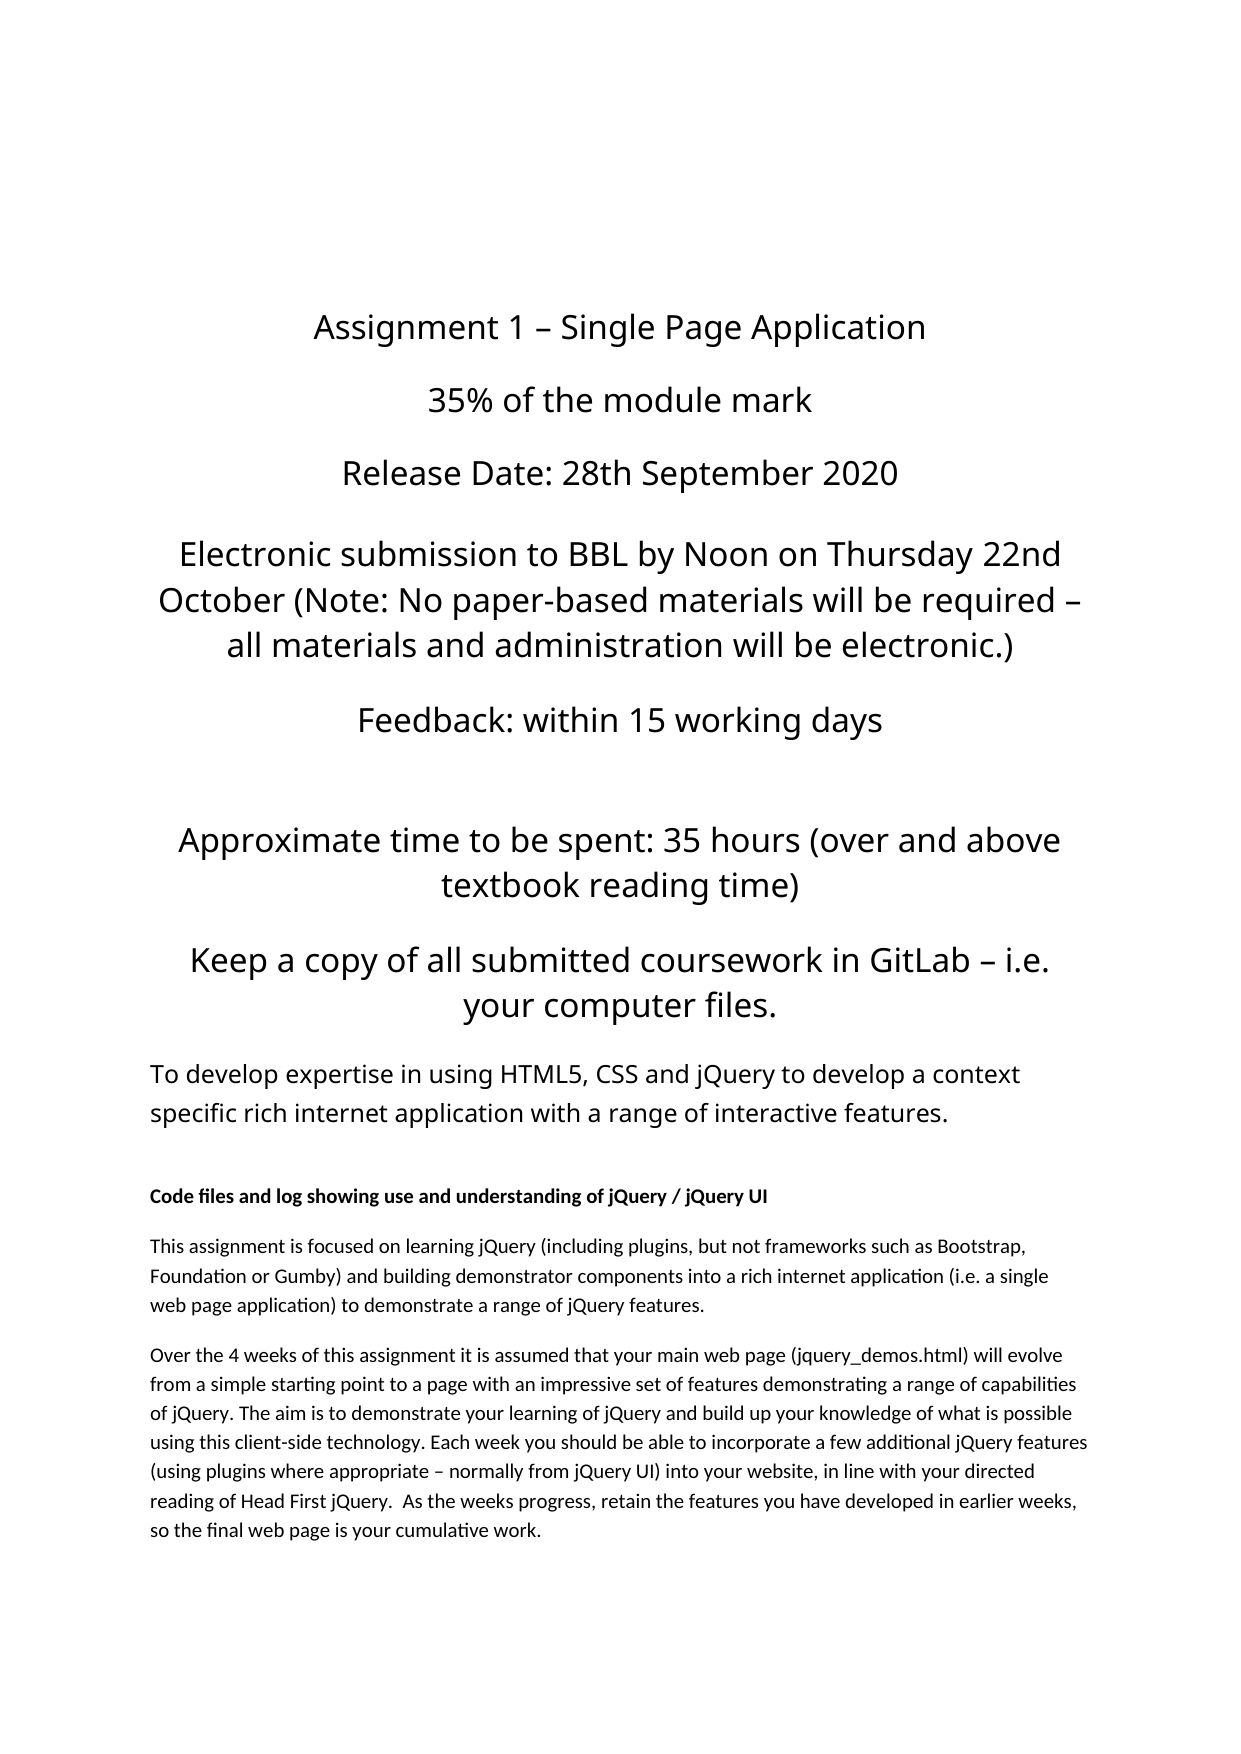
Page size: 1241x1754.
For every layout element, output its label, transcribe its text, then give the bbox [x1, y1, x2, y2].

text Approximate time to be spent: 35 hours (over and above textbook reading time) [150, 771, 1090, 907]
text Feedback: within 15 working days [150, 697, 1090, 742]
text 35% of the module mark [150, 377, 1090, 422]
text To develop expertise in using HTML5, CSS and jQuery to develop a context specific rich internet application with a range of interactive features. [150, 1057, 1090, 1159]
text Over the 4 weeks of this assignment it is assumed that your main web page (jquery_demos.html) will evolve from a simple starting point to a page with an impressive set of features demonstrating a range of capabilities of jQuery. The aim is to demonstrate your learning of jQuery and build up your knowledge of what is possible using this client-side technology. Each week you should be able to incorporate a few additional jQuery features (using plugins where appropriate – normally from jQuery UI) into your website, in line with your directed reading of Head First jQuery. As the weeks progress, retain the features you have developed in earlier weeks, so the final web page is your cumulative work. [150, 1342, 1090, 1542]
text Electronic submission to BBL by Noon on Thursday 22nd October (Note: No paper-based materials will be required – all materials and administration will be electronic.) [150, 531, 1090, 667]
text Release Date: 28th September 2020 [150, 450, 1090, 495]
text This assignment is focused on learning jQuery (including plugins, but not frameworks such as Bootstrap, Foundation or Gumby) and building demonstrator components into a rich internet application (i.e. a single web page application) to demonstrate a range of jQuery features. [150, 1234, 1090, 1317]
text Keep a copy of all submitted coursework in GitLab – i.e. your computer files. [150, 937, 1090, 1027]
text Assignment 1 – Single Page Application [150, 304, 1090, 349]
text Code files and log showing use and understanding of jQuery / jQuery UI [150, 1184, 1090, 1209]
